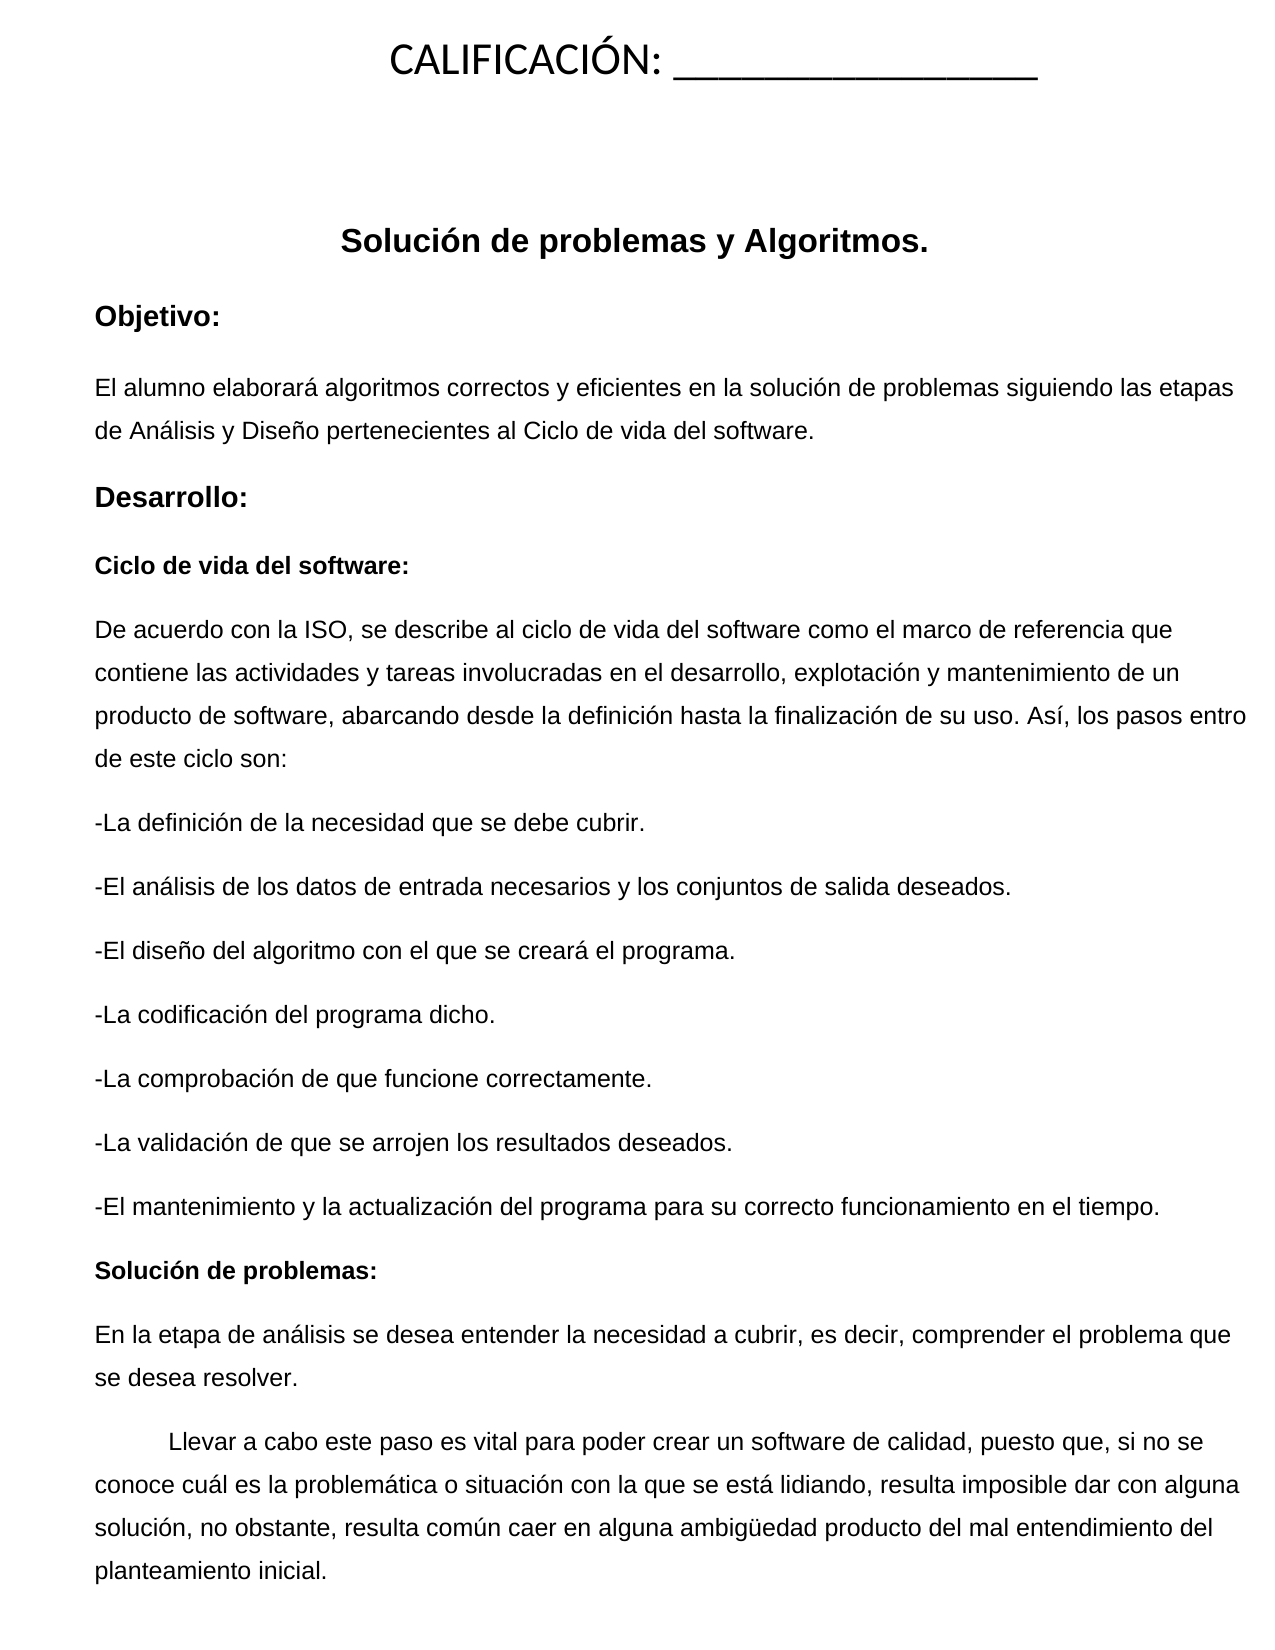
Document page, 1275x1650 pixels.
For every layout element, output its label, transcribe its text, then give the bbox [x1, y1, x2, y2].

text Ciclo de vida del software: [94, 551, 1249, 580]
text El alumno elaborará algoritmos correctos y eficientes en la solución de problemas siguiendo las etapas de Análisis y Diseño pertenecientes al Ciclo de vida del software. [94, 373, 1249, 444]
text Llevar a cabo este paso es vital para poder crear un software de calidad, puesto que, si no se conoce cuál es la problemática o situación con la que se está lidiando, resulta imposible dar con alguna solución, no obstante, resulta común caer en alguna ambigüedad producto del mal entendimiento del planteamiento inicial. [94, 1427, 1249, 1585]
text Solución de problemas y Algoritmos. [21, 221, 1249, 259]
text Objetivo: [21, 299, 1249, 333]
text -La definición de la necesidad que se debe cubrir. [94, 808, 1249, 837]
text En la etapa de análisis se desea entender la necesidad a cubrir, es decir, comprender el problema que se desea resolver. [94, 1320, 1249, 1392]
text -El diseño del algoritmo con el que se creará el programa. [94, 936, 1249, 965]
text Solución de problemas: [94, 1256, 1249, 1285]
text -La comprobación de que funcione correctamente. [94, 1064, 1249, 1093]
text -El mantenimiento y la actualización del programa para su correcto funcionamiento en el tiempo. [94, 1192, 1249, 1221]
text Desarrollo: [94, 480, 1249, 513]
text -El análisis de los datos de entrada necesarios y los conjuntos de salida deseados. [94, 872, 1249, 901]
text CALIFICACIÓN: ________________ [389, 29, 1249, 86]
text De acuerdo con la ISO, se describe al ciclo de vida del software como el marco de referencia que contiene las actividades y tareas involucradas en el desarrollo, explotación y mantenimiento de un producto de software, abarcando desde la definición hasta la finalización de su uso. Así, los pasos entro de este ciclo son: [94, 615, 1249, 773]
text -La codificación del programa dicho. [94, 1000, 1249, 1029]
text -La validación de que se arrojen los resultados deseados. [94, 1128, 1249, 1157]
